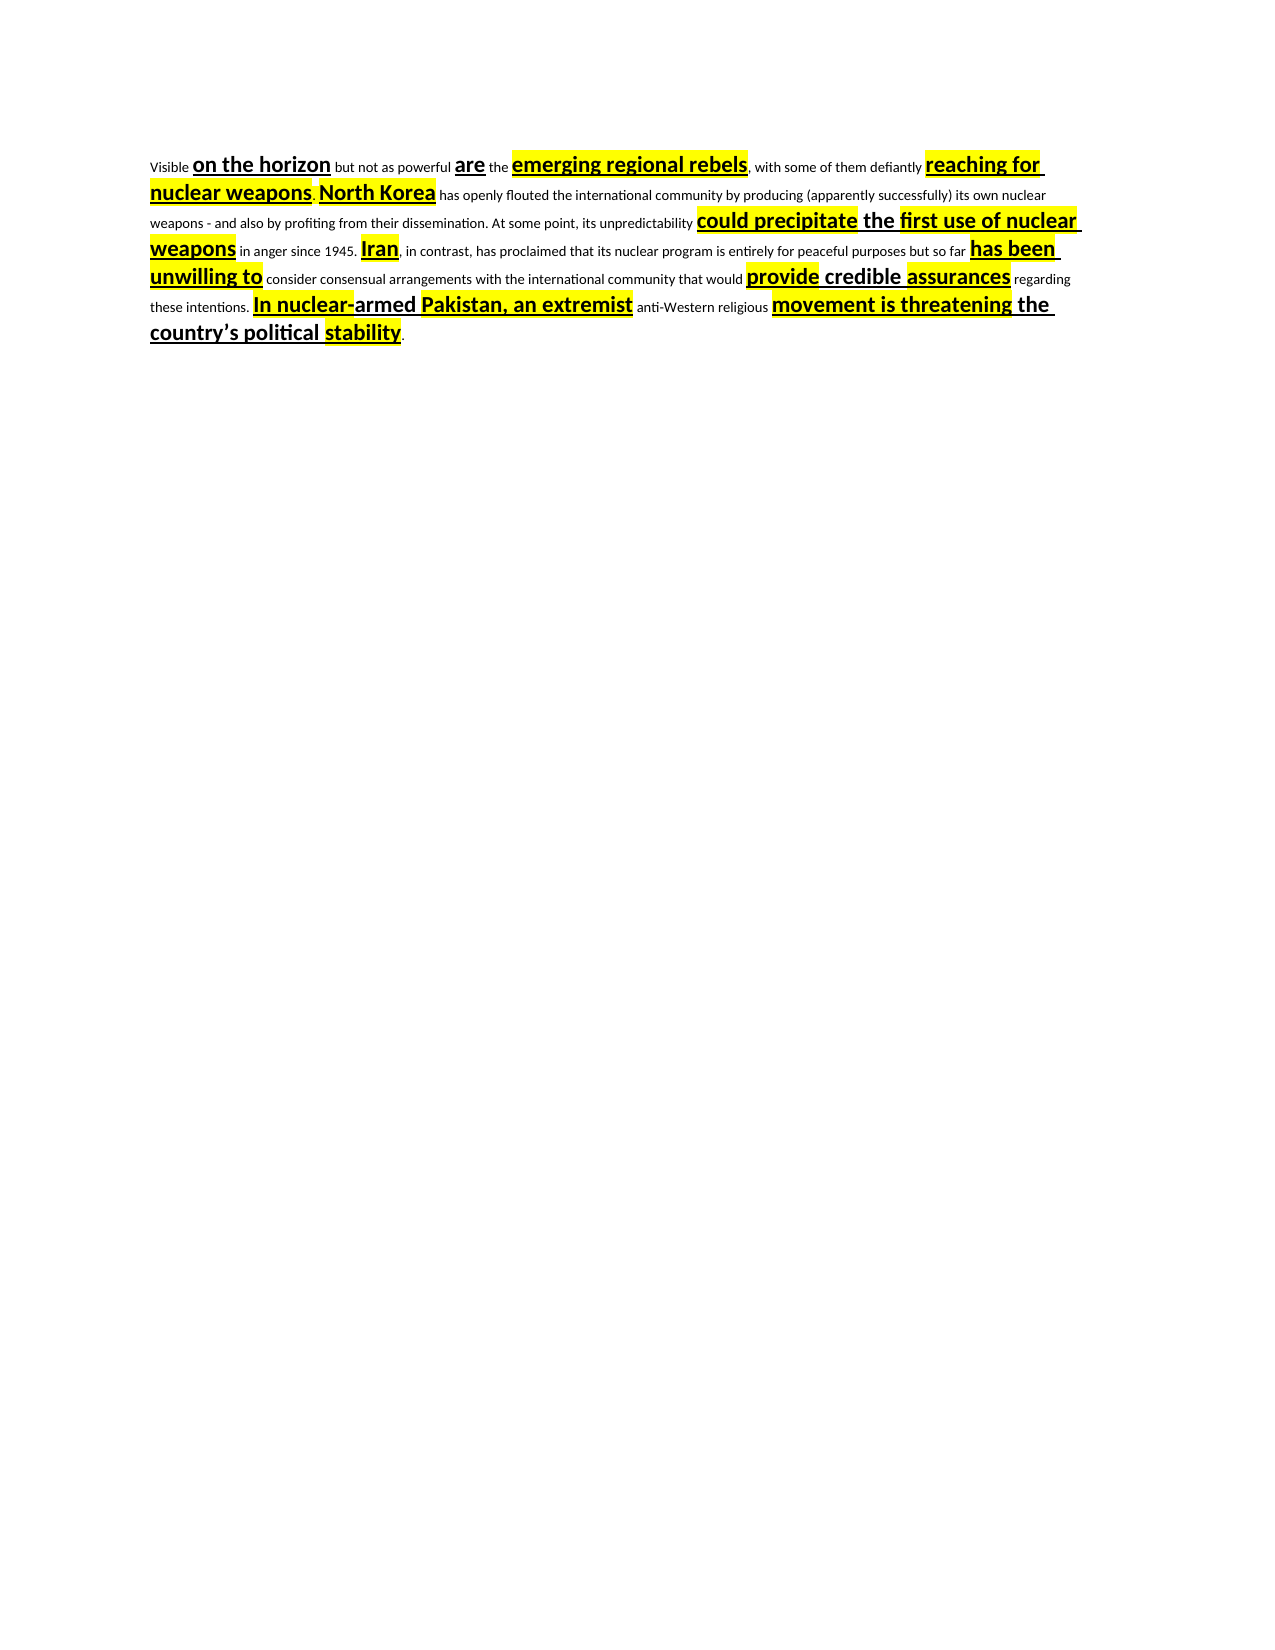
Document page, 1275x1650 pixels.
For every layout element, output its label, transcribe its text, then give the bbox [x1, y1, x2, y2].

text Visible on the horizon but not as powerful are the emerging regional rebels, with some of them defiantly reaching for nuclear weapons. North Korea has openly flouted the international community by producing (apparently successfully) its own nuclear weapons - and also by profiting from their dissemination. At some point, its unpredictability could precipitate the first use of nuclear weapons in anger since 1945. Iran, in contrast, has proclaimed that its nuclear program is entirely for peaceful purposes but so far has been unwilling to consider consensual arrangements with the international community that would provide credible assurances regarding these intentions. In nuclear-armed Pakistan, an extremist anti-Western religious movement is threatening the country’s political stability. [150, 150, 1095, 346]
